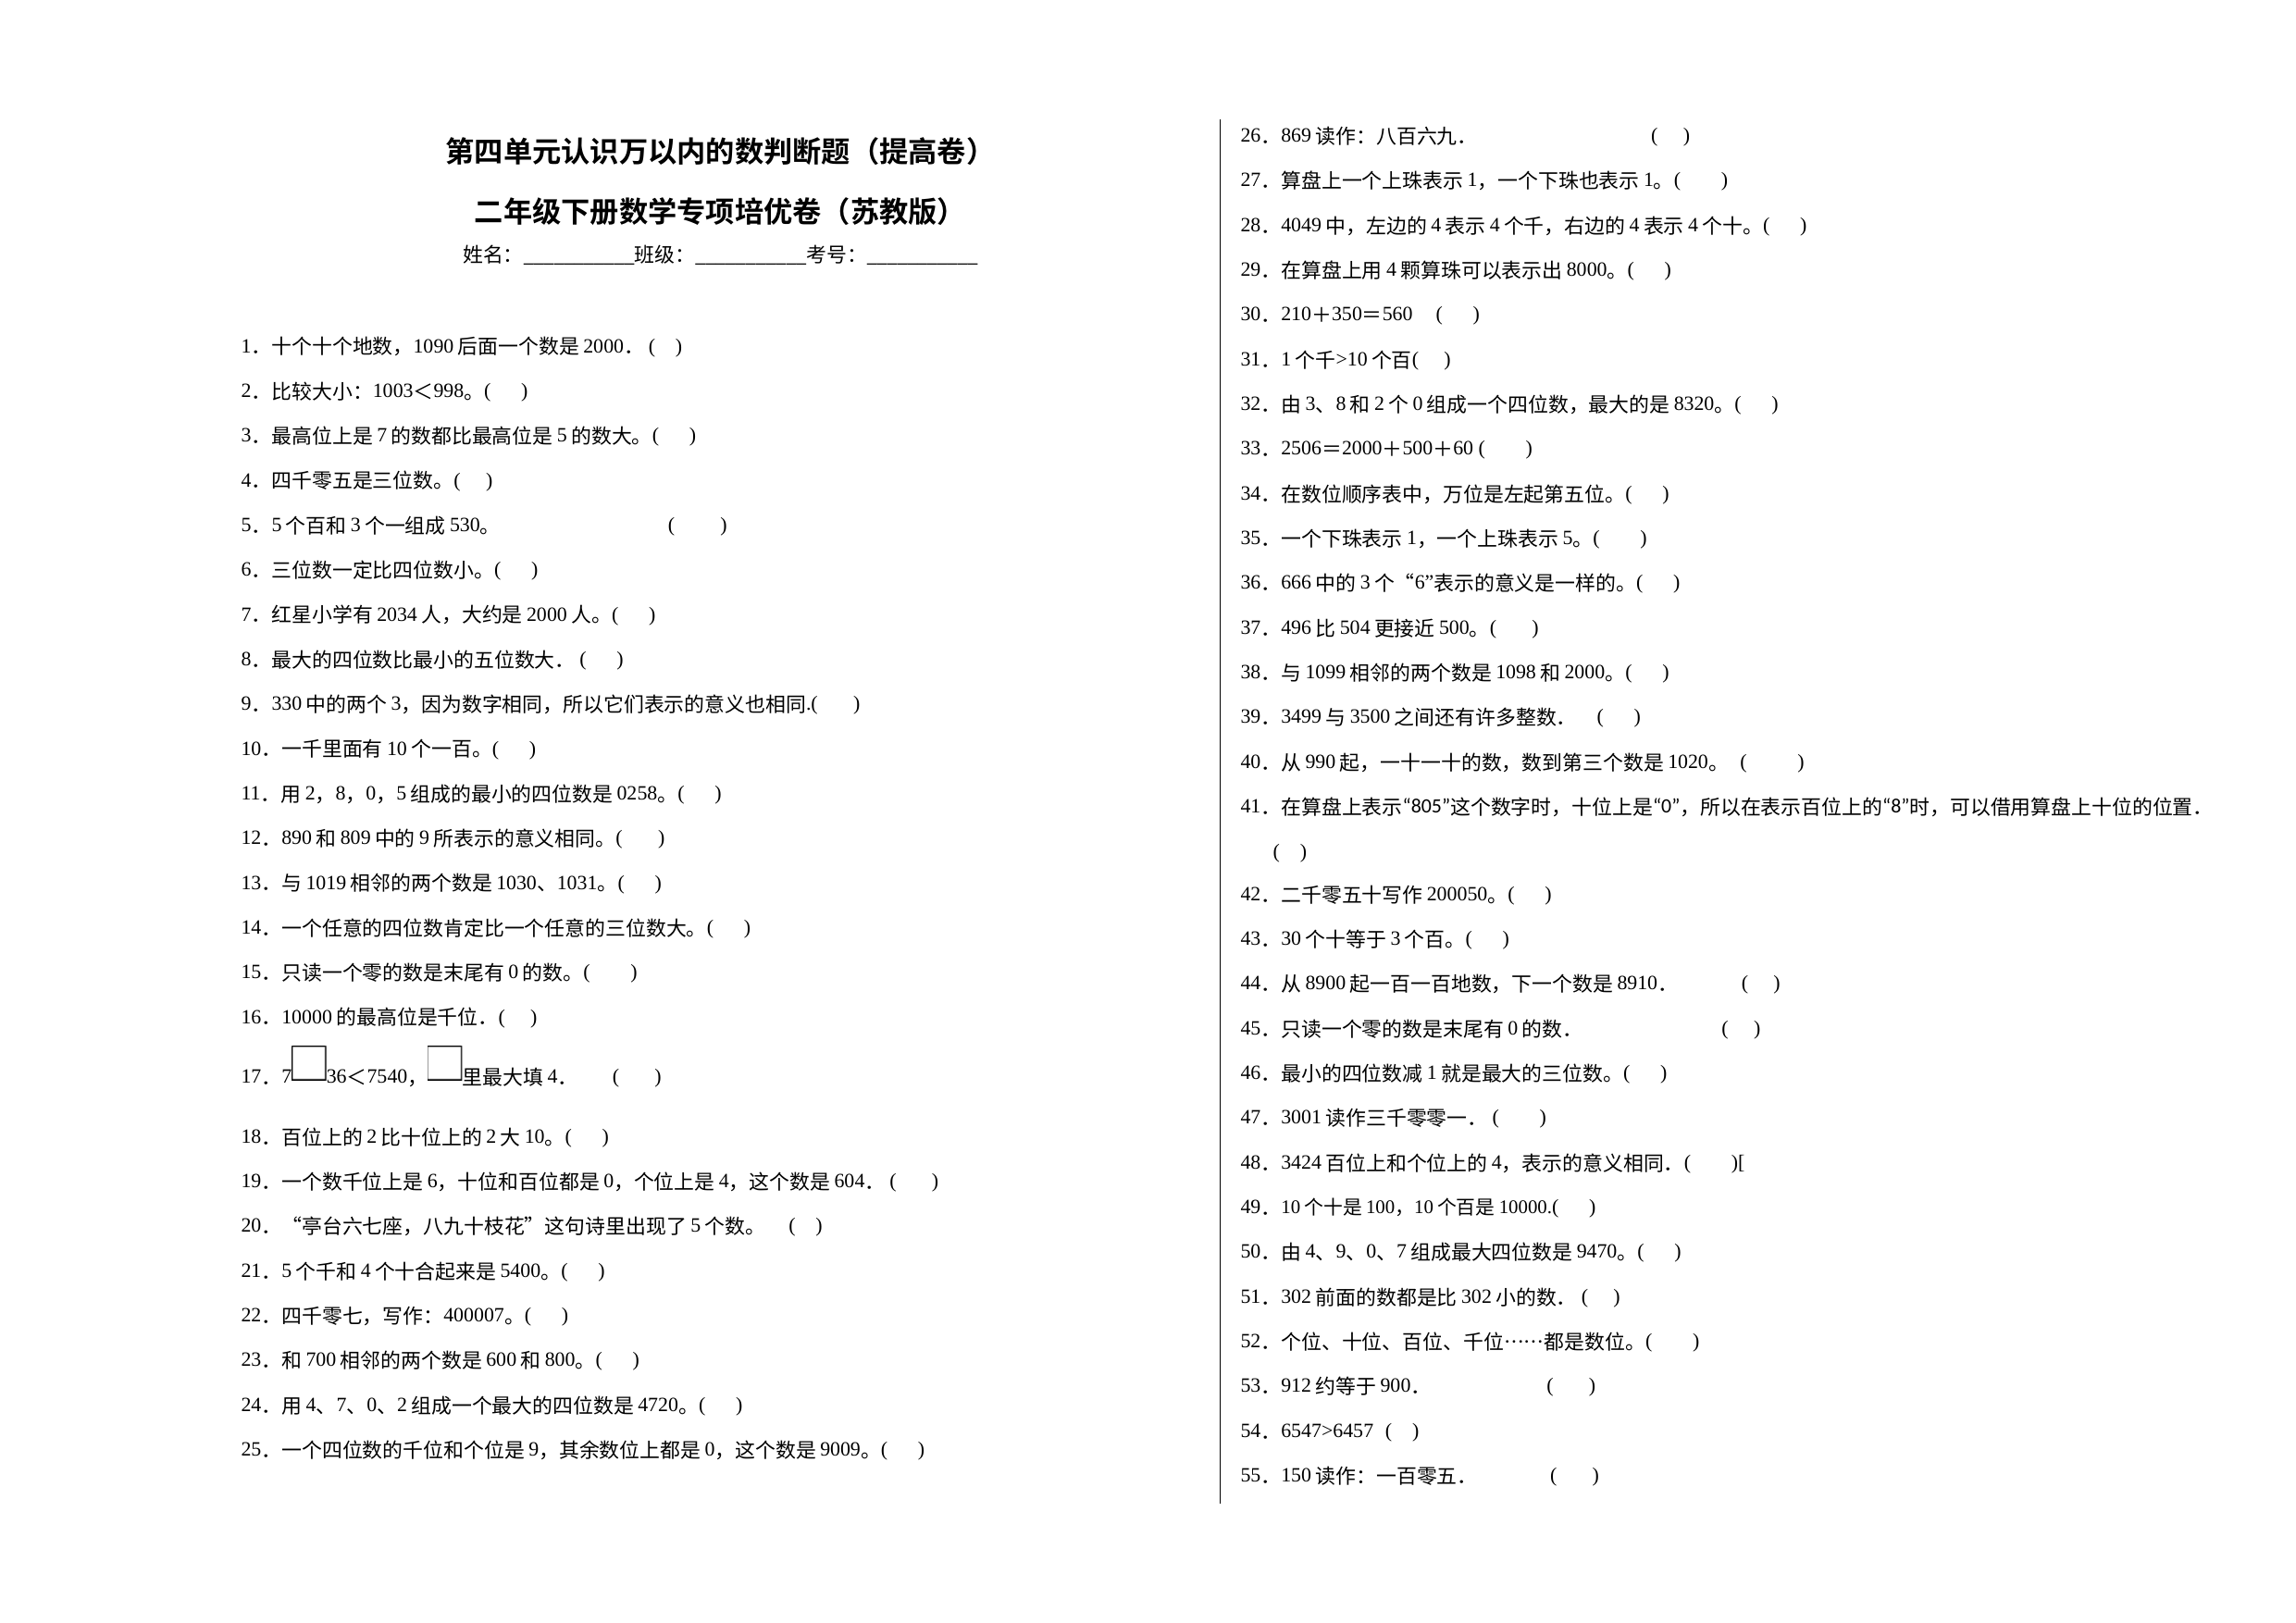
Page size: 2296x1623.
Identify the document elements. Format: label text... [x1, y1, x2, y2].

text 12．890和809中的9所表示的意义相同。( ) [241, 823, 1199, 852]
text 7．红星小学有2034人，大约是2000人。( ) [241, 599, 1199, 628]
text 54．6547>6457 ( ) [1240, 1415, 2199, 1445]
text 3．最高位上是7的数都比最高位是5的数大。( ) [241, 420, 1199, 450]
text 40．从990起，一十一十的数，数到第三个数是1020。 ( ) [1240, 746, 2199, 776]
text 52．个位、十位、百位、千位……都是数位。( ) [1240, 1325, 2199, 1356]
text 14．一个任意的四位数肯定比一个任意的三位数大。( ) [241, 911, 1199, 942]
text 10．一千里面有10个一百。( ) [241, 733, 1199, 762]
text 19．一个数千位上是6，十位和百位都是0，个位上是4，这个数是604． ( ) [241, 1165, 1199, 1196]
text 55．150读作：一百零五． ( ) [1240, 1459, 2199, 1490]
text 32．由3、8和2个0组成一个四位数，最大的是8320。( ) [1240, 388, 2199, 418]
text 4．四千零五是三位数。( ) [241, 465, 1199, 494]
text 33．2506＝2000＋500＋60 ( ) [1240, 433, 2199, 463]
text 29．在算盘上用4颗算珠可以表示出8000。( ) [1240, 254, 2199, 284]
text 11．用2，8，0，5组成的最小的四位数是0258。( ) [241, 777, 1199, 808]
text 8．最大的四位数比最小的五位数大． ( ) [241, 643, 1199, 674]
text 6．三位数一定比四位数小。( ) [241, 554, 1199, 584]
text 9．330中的两个3，因为数字相同，所以它们表示的意义也相同.( ) [241, 688, 1199, 718]
text 42．二千零五十写作200050。( ) [1240, 878, 2199, 909]
text 35．一个下珠表示1，一个上珠表示5。( ) [1240, 522, 2199, 552]
text 53．912约等于900． ( ) [1240, 1370, 2199, 1400]
text 44．从8900起一百一百地数，下一个数是8910． ( ) [1240, 968, 2199, 997]
text 25．一个四位数的千位和个位是9，其余数位上都是0，这个数是9009。( ) [241, 1433, 1199, 1464]
text 姓名：___________班级：___________考号：___________ [241, 240, 1199, 270]
text 46．最小的四位数减1就是最大的三位数。( ) [1240, 1057, 2199, 1087]
text 48．3424百位上和个位上的4，表示的意义相同．( )[ [1240, 1146, 2199, 1177]
text 50．由4、9、0、7组成最大四位数是9470。( ) [1240, 1236, 2199, 1266]
text 26．869读作：八百六九． ( ) [1240, 119, 2199, 150]
text 28．4049中，左边的4表示4个千，右边的4表示4个十。( ) [1240, 209, 2199, 240]
text 51．302前面的数都是比302小的数． ( ) [1240, 1281, 2199, 1311]
text 18．百位上的2比十位上的2大10。( ) [241, 1121, 1199, 1151]
text 13．与1019相邻的两个数是1030、1031。( ) [241, 867, 1199, 897]
text 31．1个千>10个百( ) [1240, 343, 2199, 374]
picture [292, 1046, 327, 1081]
text 15．只读一个零的数是末尾有0的数。( ) [241, 957, 1199, 986]
text 38．与1099相邻的两个数是1098和2000。( ) [1240, 656, 2199, 687]
text 第四单元认识万以内的数判断题（提高卷） [241, 119, 1199, 180]
text 41．在算盘上表示“805”这个数字时，十位上是“0”，所以在表示百位上的“8”时，可以借用算盘上十位的位置． ( ) [1240, 790, 2199, 866]
text 24．用4、7、0、2组成一个最大的四位数是4720。( ) [241, 1389, 1199, 1419]
text 47．3001读作三千零零一． ( ) [1240, 1102, 2199, 1132]
picture [428, 1046, 463, 1081]
text 2．比较大小：1003＜998。( ) [241, 375, 1199, 405]
text 1．十个十个地数，1090后面一个数是2000． ( ) [241, 330, 1199, 360]
text 43．30个十等于3个百。( ) [1240, 923, 2199, 953]
text 34．在数位顺序表中，万位是左起第五位。( ) [1240, 477, 2199, 508]
text 5．5个百和3个一组成530。 ( ) [241, 509, 1199, 539]
text 27．算盘上一个上珠表示1，一个下珠也表示1。( ) [1240, 165, 2199, 194]
text 16．10000的最高位是千位．( ) [241, 1001, 1199, 1031]
text 36．666中的3个“6”表示的意义是一样的。( ) [1240, 567, 2199, 597]
text 二年级下册数学专项培优卷（苏教版） [241, 180, 1199, 240]
text 23．和700相邻的两个数是600和800。( ) [241, 1344, 1199, 1374]
text 37．496比504更接近500。( ) [1240, 612, 2199, 642]
text 49．10个十是100，10个百是10000.( ) [1240, 1191, 2199, 1221]
text 30．210＋350＝560 ( ) [1240, 299, 2199, 328]
text 17．736＜7540，里最大填4． ( ) [241, 1046, 1199, 1106]
text 22．四千零七，写作：400007。( ) [241, 1299, 1199, 1330]
text 45．只读一个零的数是末尾有0的数． ( ) [1240, 1012, 2199, 1043]
text 21．5个千和4个十合起来是5400。( ) [241, 1255, 1199, 1285]
text 20．“亭台六七座，八九十枝花”这句诗里出现了5个数。 ( ) [241, 1210, 1199, 1240]
text 39．3499与3500之间还有许多整数． ( ) [1240, 701, 2199, 731]
